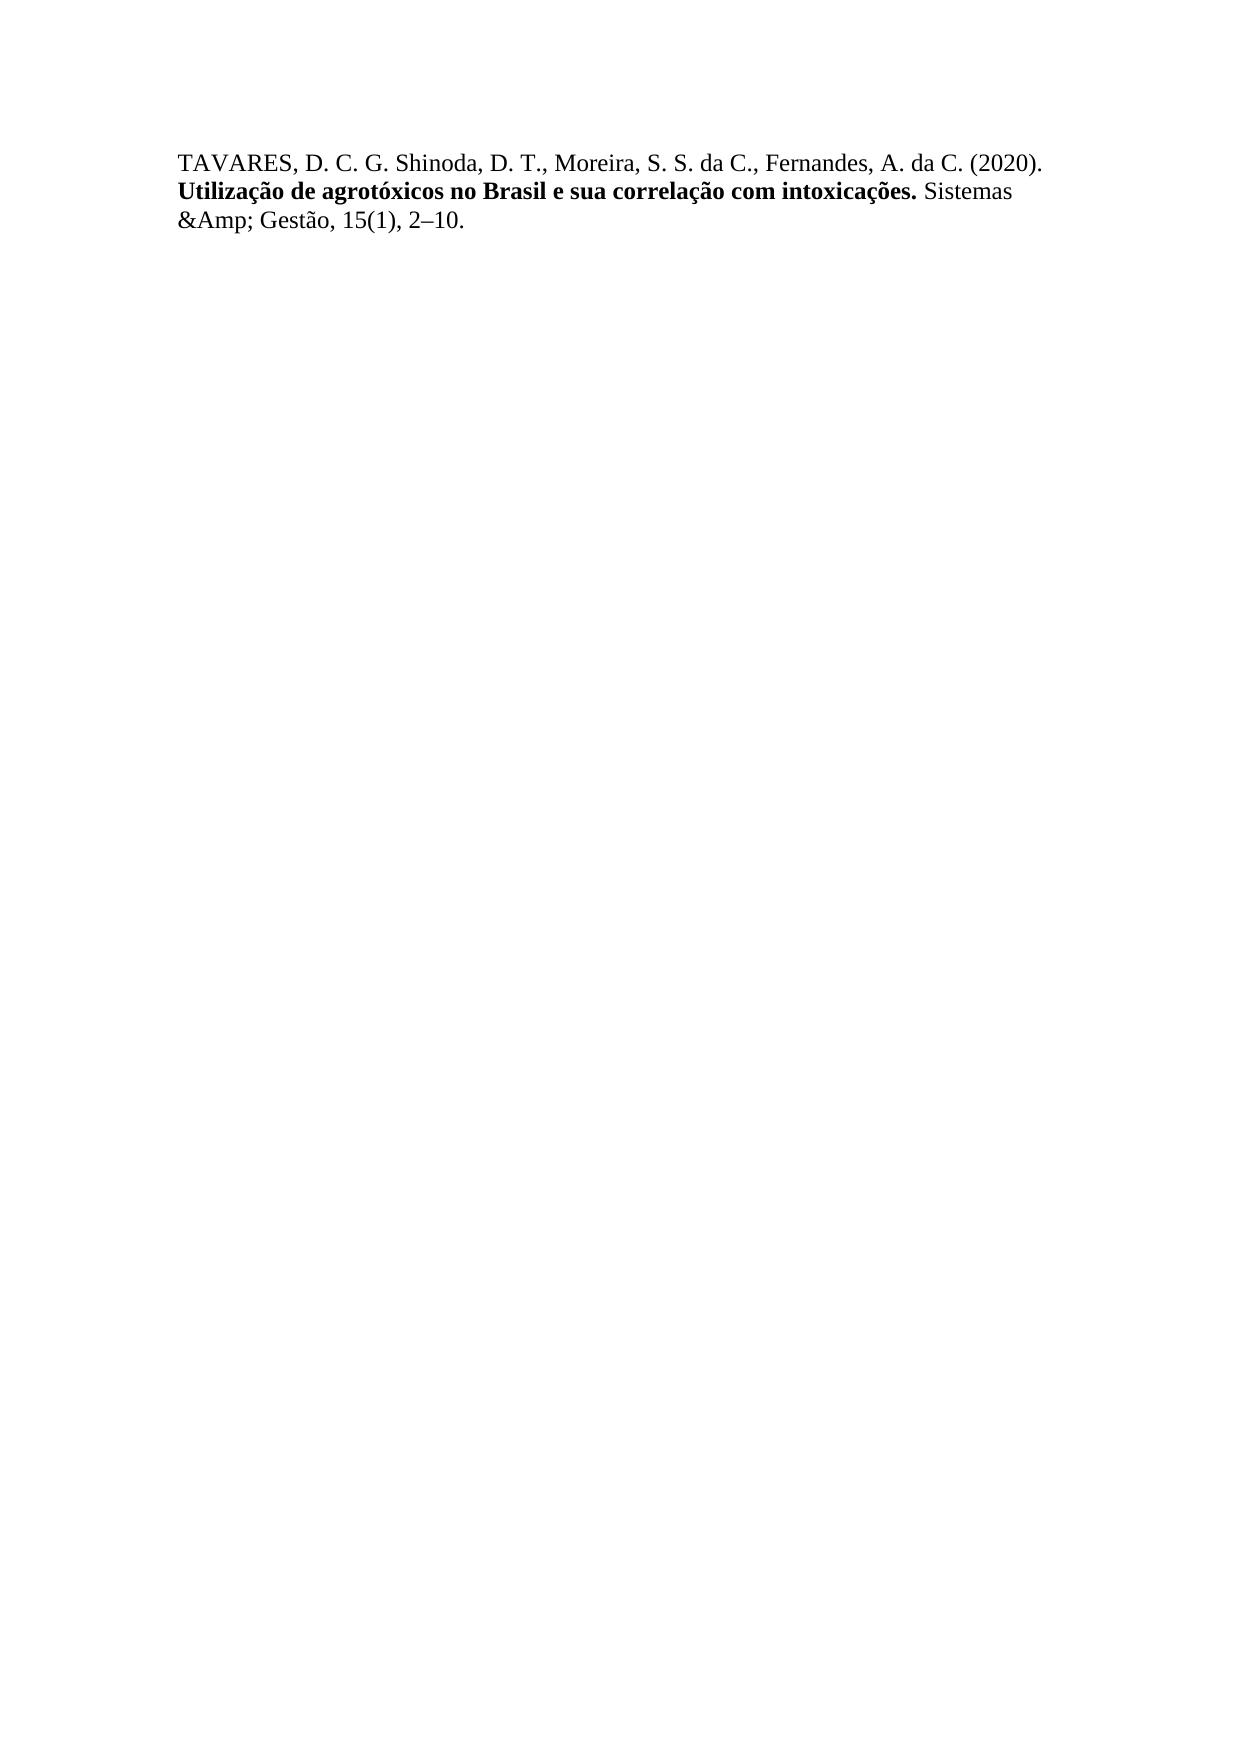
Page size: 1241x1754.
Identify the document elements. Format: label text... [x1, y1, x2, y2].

text TAVARES, D. C. G. Shinoda, D. T., Moreira, S. S. da C., Fernandes, A. da C. (2020). Utilização de agrotóxicos no Brasil e sua correlação com intoxicações. Sistemas &Amp; Gestão, 15(1), 2–10. [177, 148, 1063, 234]
